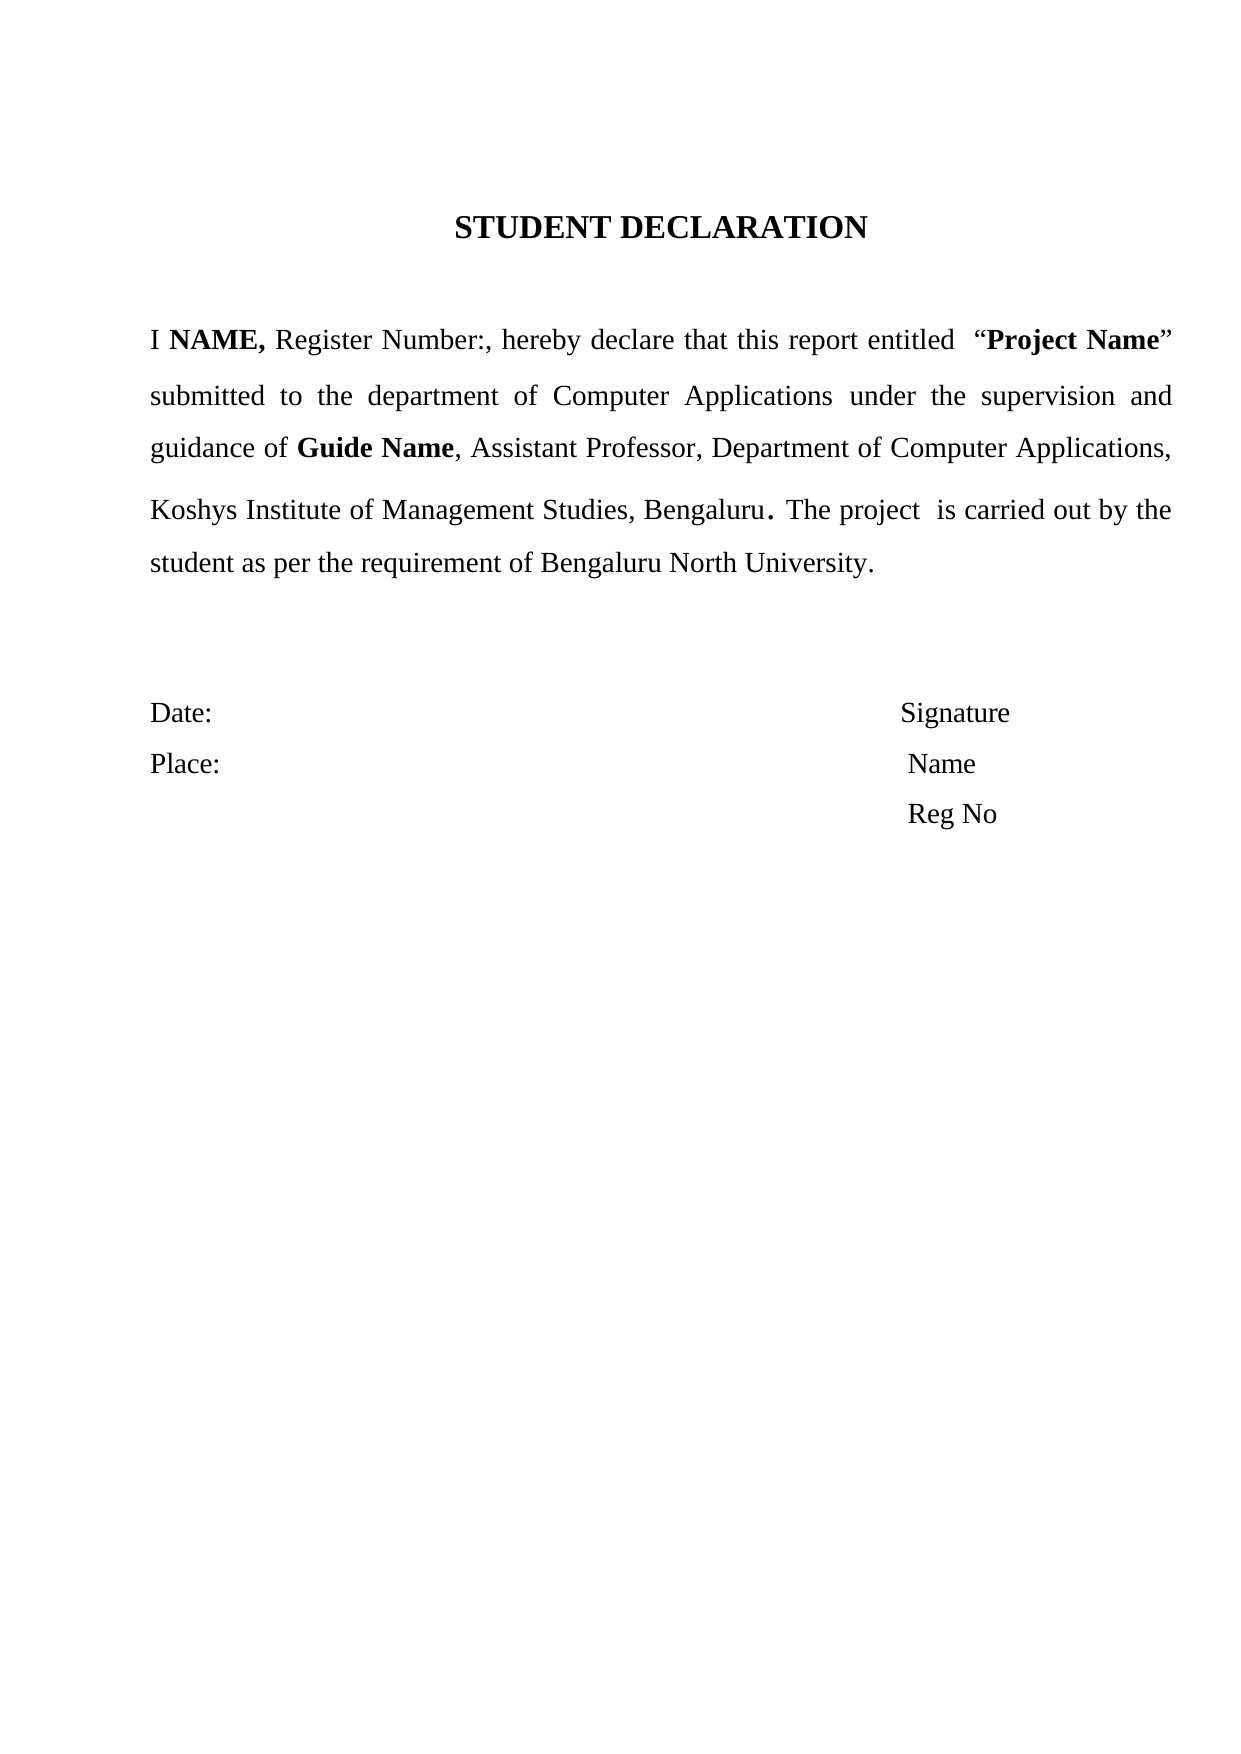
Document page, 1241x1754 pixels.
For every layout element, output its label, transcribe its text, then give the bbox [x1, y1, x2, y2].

text Reg No [907, 796, 1181, 830]
text I NAME, Register Number:, hereby declare that this report entitled “Project Name” submitted to the department of Computer Applications under the supervision and guidance of Guide Name, Assistant Professor, Department of Computer Applications, Koshys Institute of Management Studies, Bengaluru. The project is carried out by the student as per the requirement of Bengaluru North University. [150, 322, 1172, 578]
subtitle STUDENT DECLARATION [148, 207, 1174, 246]
text Date: Signature [150, 696, 1181, 729]
text Place: Name [150, 746, 1181, 779]
